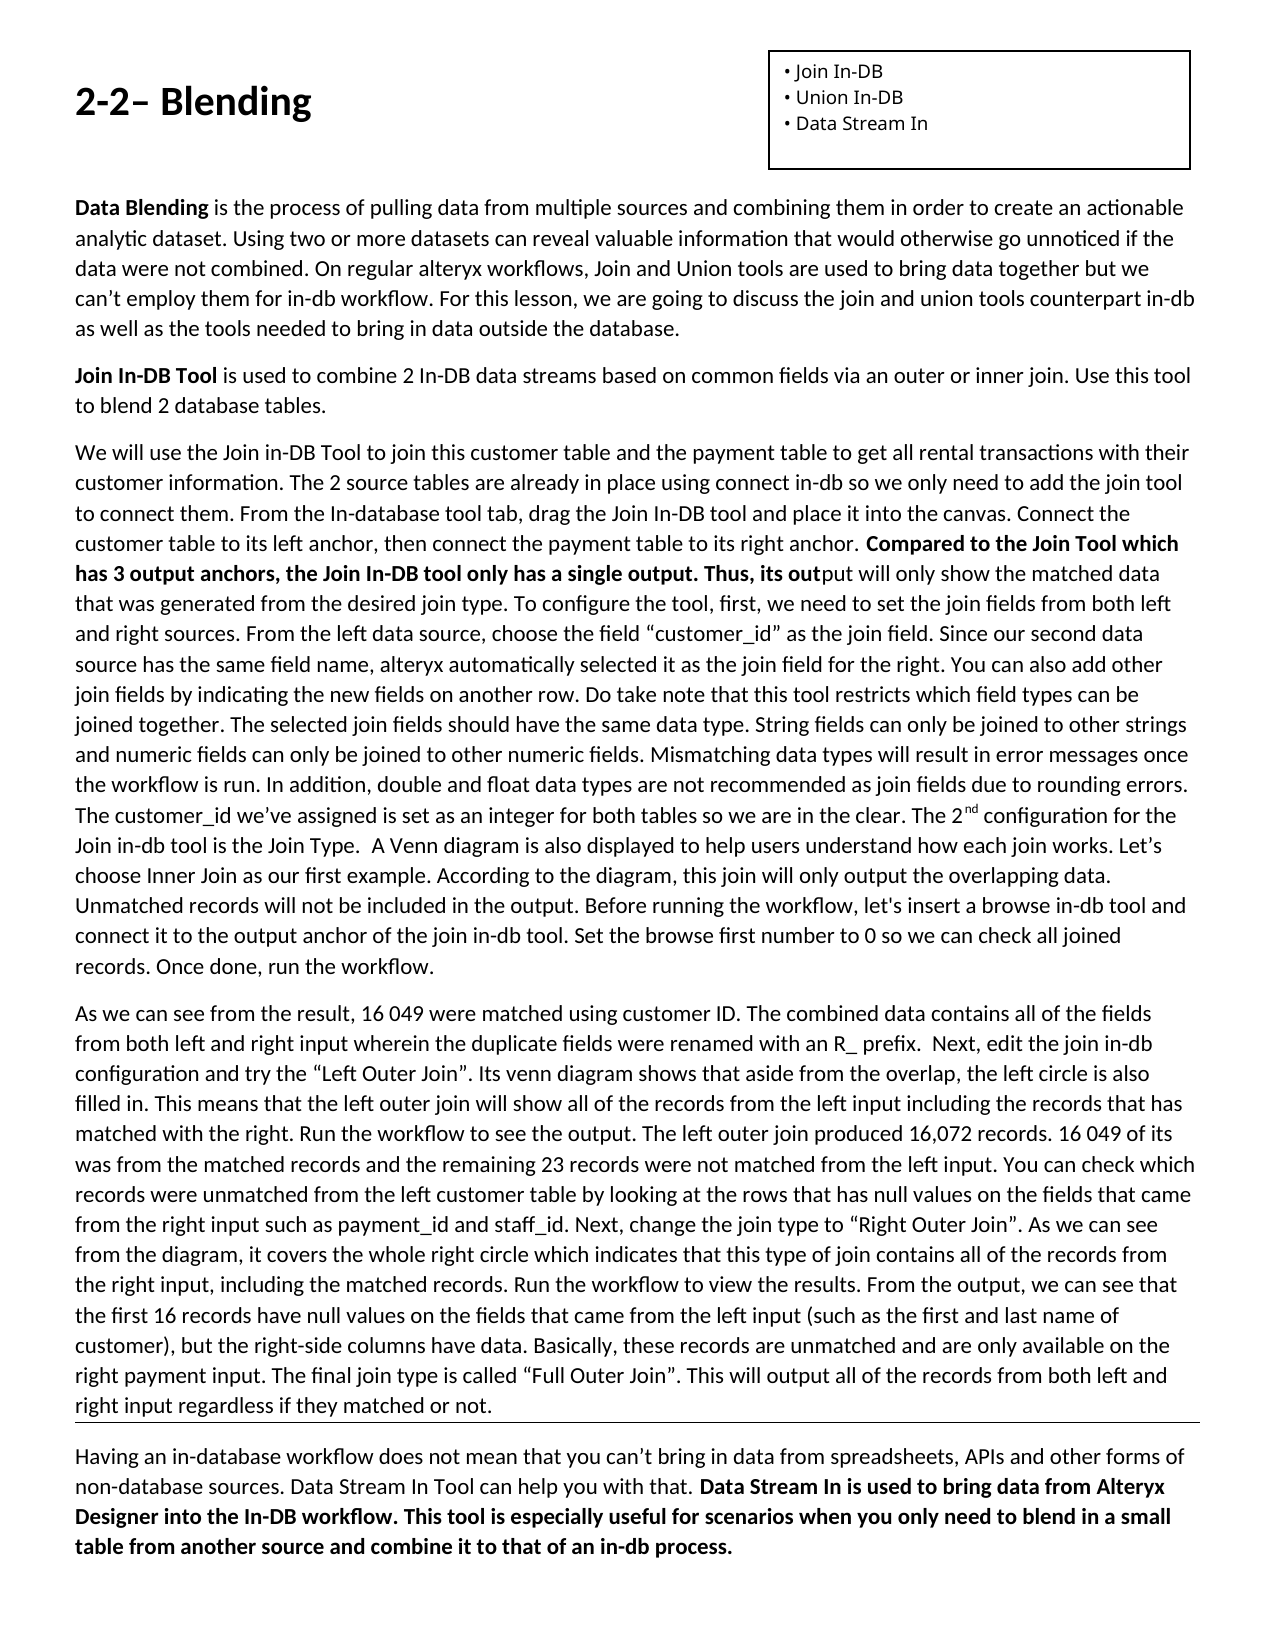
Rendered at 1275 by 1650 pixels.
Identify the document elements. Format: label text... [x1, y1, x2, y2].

text Data Blending is the process of pulling data from multiple sources and combining them in order to create an actionable analytic dataset. Using two or more datasets can reveal valuable information that would otherwise go unnoticed if the data were not combined. On regular alteryx workflows, Join and Union tools are used to bring data together but we can’t employ them for in-db workflow. For this lesson, we are going to discuss the join and union tools counterpart in-db as well as the tools needed to bring in data outside the database. [75, 193, 1200, 342]
text Having an in-database workflow does not mean that you can’t bring in data from spreadsheets, APIs and other forms of non-database sources. Data Stream In Tool can help you with that. Data Stream In is used to bring data from Alteryx Designer into the In-DB workflow. This tool is especially useful for scenarios when you only need to blend in a small table from another source and combine it to that of an in-db process. [75, 1442, 1200, 1561]
text As we can see from the result, 16 049 were matched using customer ID. The combined data contains all of the fields from both left and right input wherein the duplicate fields were renamed with an R_ prefix. Next, edit the join in-db configuration and try the “Left Outer Join”. Its venn diagram shows that aside from the overlap, the left circle is also filled in. This means that the left outer join will show all of the records from the left input including the records that has matched with the right. Run the workflow to see the output. The left outer join produced 16,072 records. 16 049 of its was from the matched records and the remaining 23 records were not matched from the left input. You can check which records were unmatched from the left customer table by looking at the rows that has null values on the fields that came from the right input such as payment_id and staff_id. Next, change the join type to “Right Outer Join”. As we can see from the diagram, it covers the whole right circle which indicates that this type of join contains all of the records from the right input, including the matched records. Run the workflow to view the results. From the output, we can see that the first 16 records have null values on the fields that came from the left input (such as the first and last name of customer), but the right-side columns have data. Basically, these records are unmatched and are only available on the right payment input. The final join type is called “Full Outer Join”. This will output all of the records from both left and right input regardless if they matched or not. [75, 999, 1200, 1422]
text We will use the Join in-DB Tool to join this customer table and the payment table to get all rental transactions with their customer information. The 2 source tables are already in place using connect in-db so we only need to add the join tool to connect them. From the In-database tool tab, drag the Join In-DB tool and place it into the canvas. Connect the customer table to its left anchor, then connect the payment table to its right anchor. Compared to the Join Tool which has 3 output anchors, the Join In-DB tool only has a single output. Thus, its output will only show the matched data that was generated from the desired join type. To configure the tool, first, we need to set the join fields from both left and right sources. From the left data source, choose the field “customer_id” as the join field. Since our second data source has the same field name, alteryx automatically selected it as the join field for the right. You can also add other join fields by indicating the new fields on another row. Do take note that this tool restricts which field types can be joined together. The selected join fields should have the same data type. String fields can only be joined to other strings and numeric fields can only be joined to other numeric fields. Mismatching data types will result in error messages once the workflow is run. In addition, double and float data types are not recommended as join fields due to rounding errors. The customer_id we’ve assigned is set as an integer for both tables so we are in the clear. The 2nd configuration for the Join in-db tool is the Join Type. A Venn diagram is also displayed to help users understand how each join works. Let’s choose Inner Join as our first example. According to the diagram, this join will only output the overlapping data. Unmatched records will not be included in the output. Before running the workflow, let's insert a browse in-db tool and connect it to the output anchor of the join in-db tool. Set the browse first number to 0 so we can check all joined records. Once done, run the workflow. [75, 438, 1200, 980]
text Join In-DB Tool is used to combine 2 In-DB data streams based on common fields via an outer or inner join. Use this tool to blend 2 database tables. [75, 361, 1200, 419]
text 2-2– Blending [75, 75, 768, 126]
